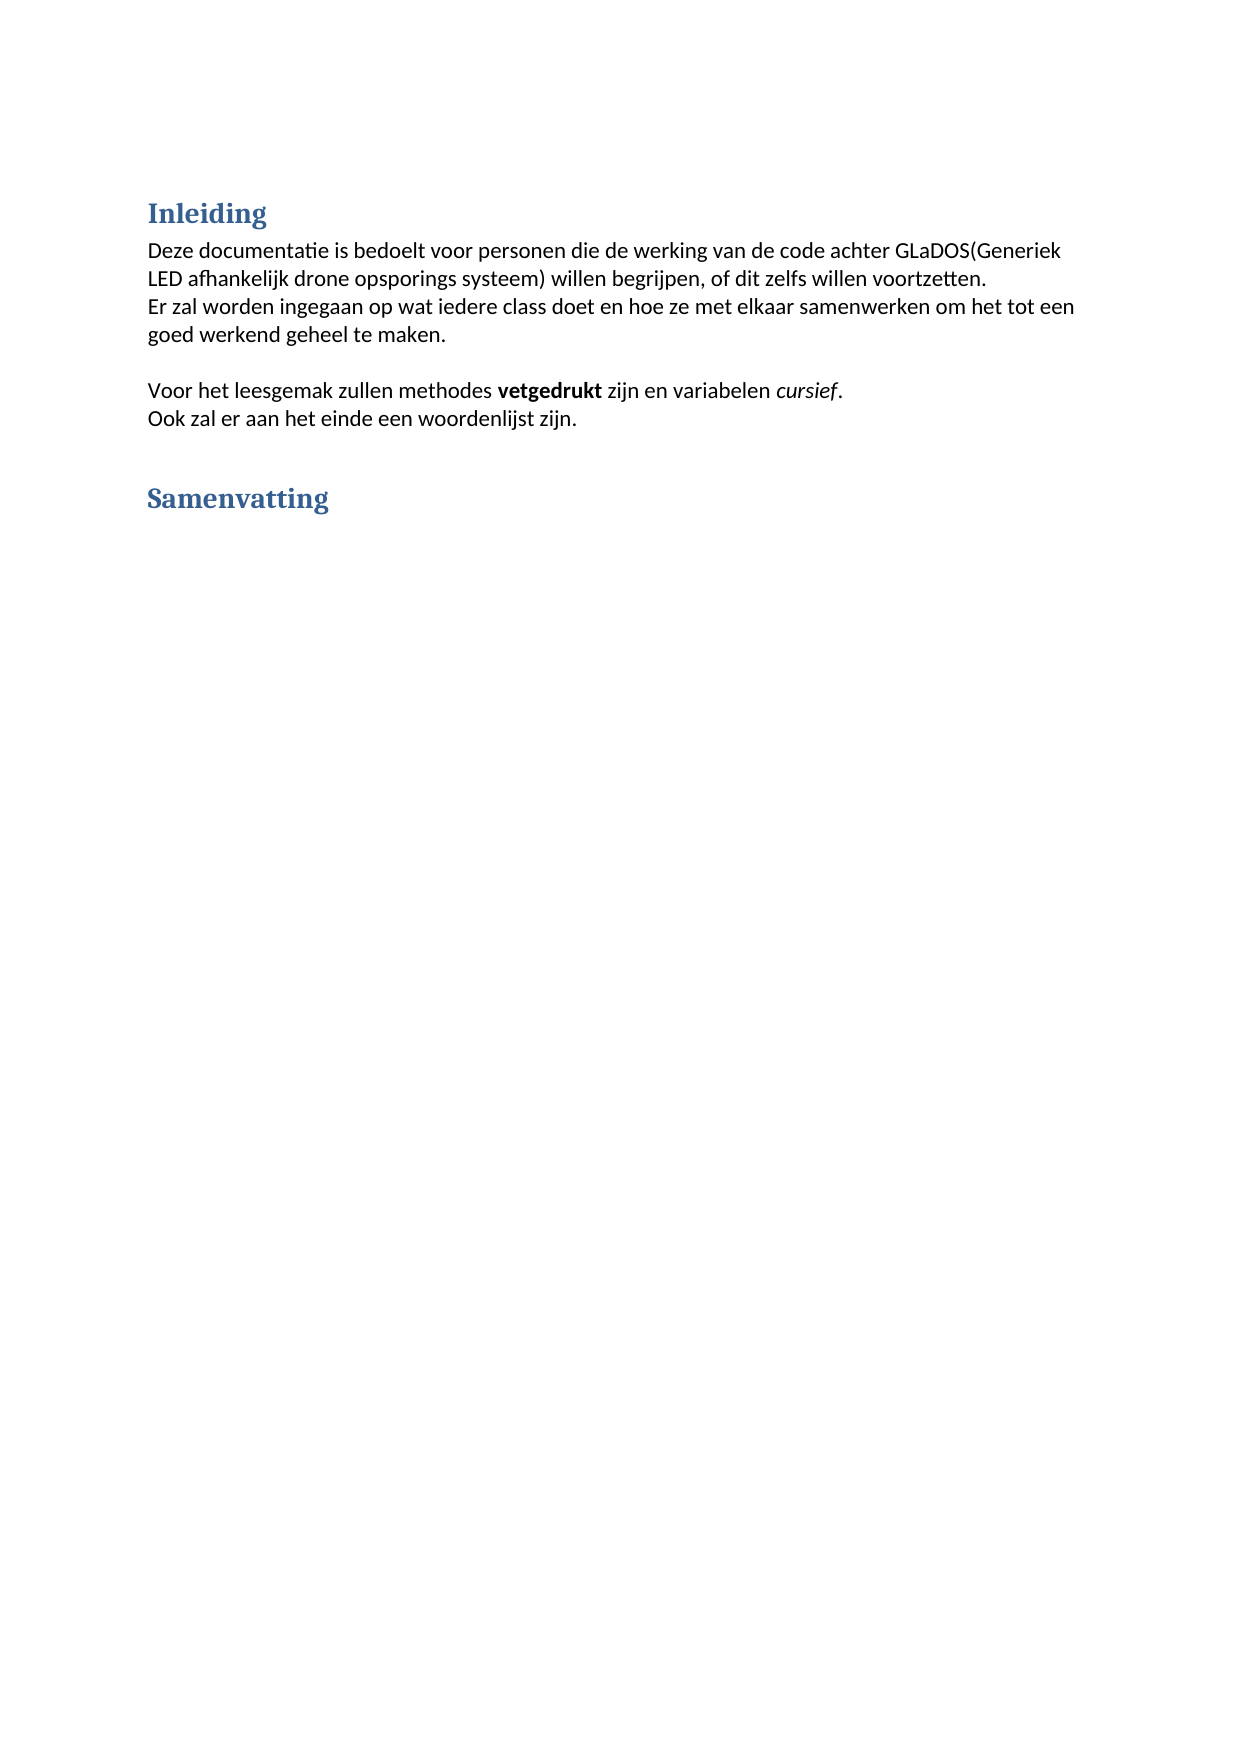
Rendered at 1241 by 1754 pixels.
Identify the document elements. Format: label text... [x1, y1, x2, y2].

subtitle Inleiding [148, 198, 1093, 231]
subtitle Samenvatting [148, 482, 1093, 516]
text Ook zal er aan het einde een woordenlijst zijn. [148, 404, 1093, 432]
text Deze documentatie is bedoelt voor personen die de werking van de code achter GLaDOS(Generiek LED afhankelijk drone opsporings systeem) willen begrijpen, of dit zelfs willen voortzetten. [148, 236, 1093, 292]
text Er zal worden ingegaan op wat iedere class doet en hoe ze met elkaar samenwerken om het tot een goed werkend geheel te maken. [148, 292, 1093, 348]
text Voor het leesgemak zullen methodes vetgedrukt zijn en variabelen cursief. [148, 376, 1093, 404]
